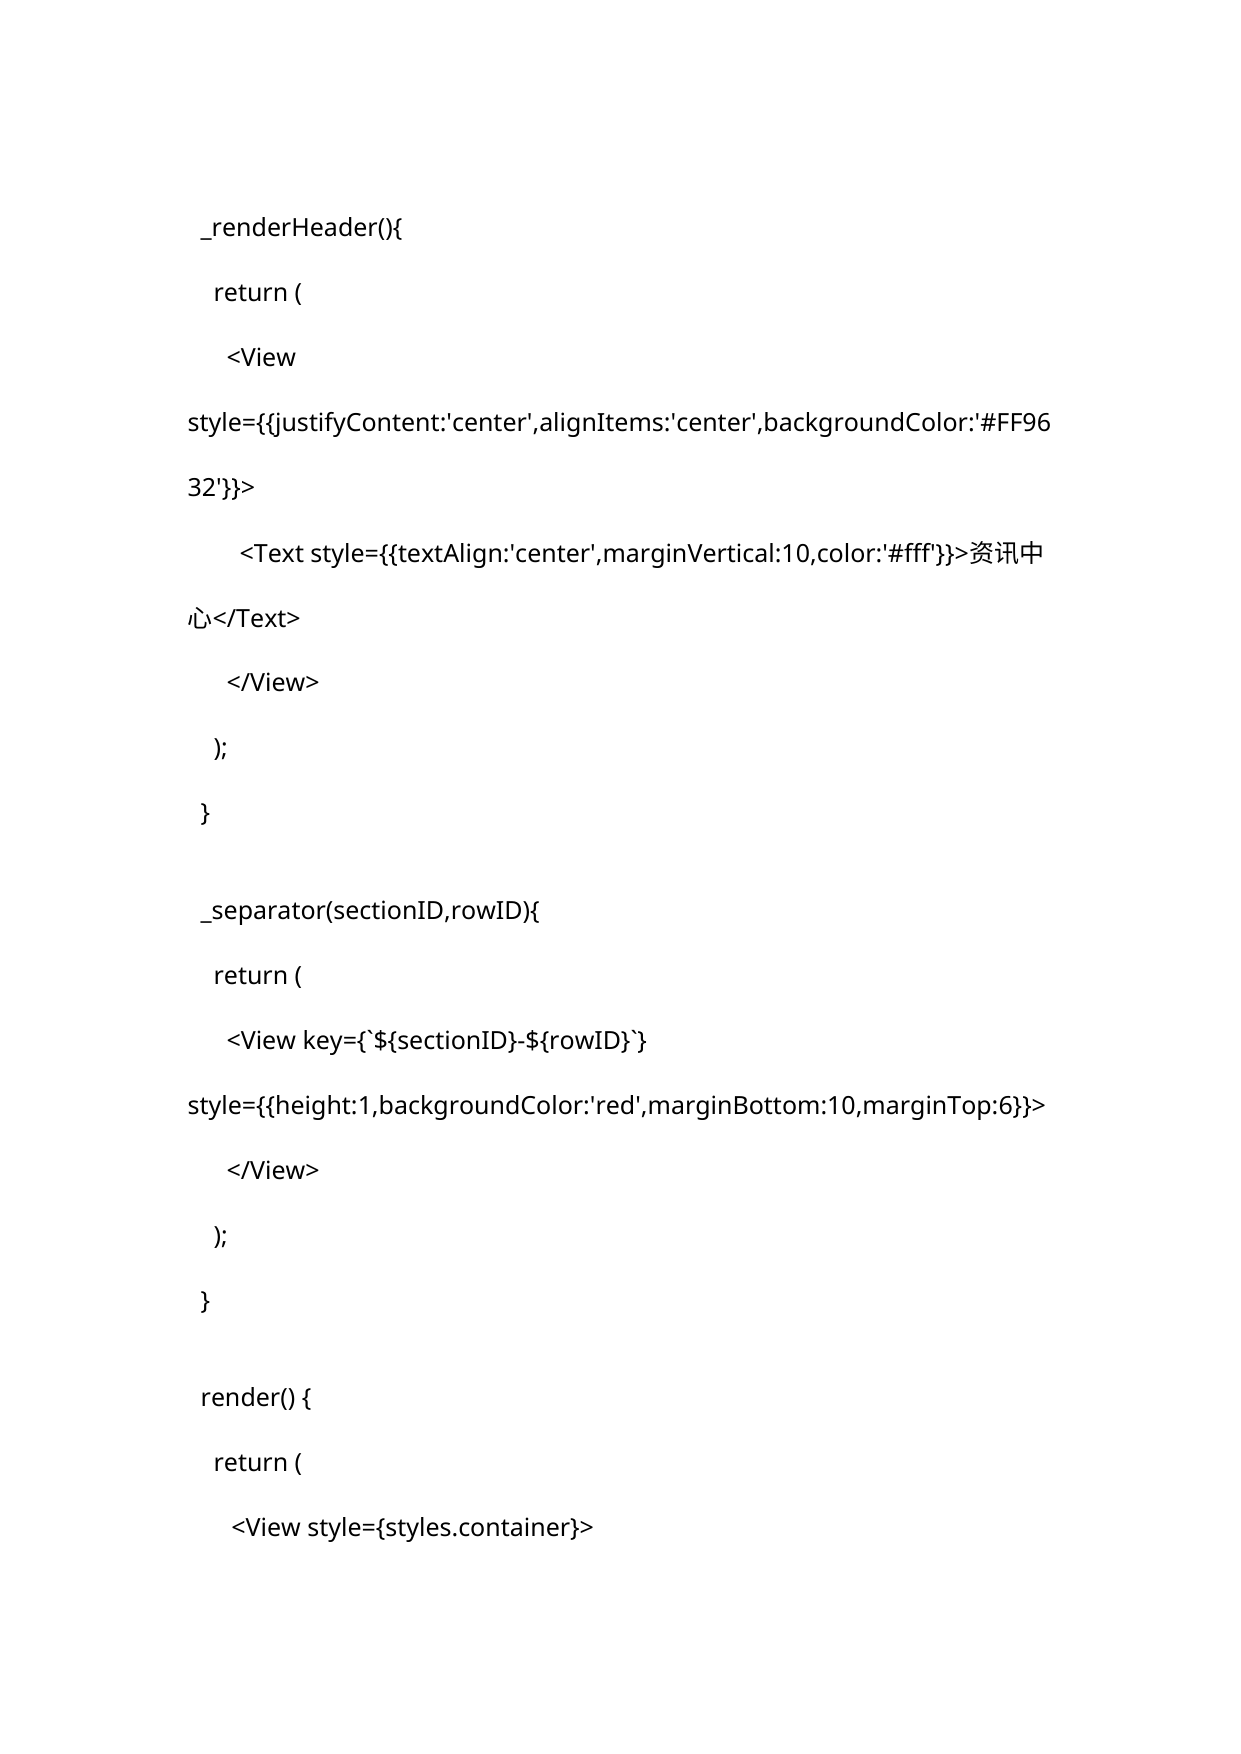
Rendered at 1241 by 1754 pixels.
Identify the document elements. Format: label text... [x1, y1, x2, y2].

text return ( [187, 1429, 1053, 1494]
text render() { [187, 1364, 1053, 1429]
text } [187, 1267, 1053, 1332]
text return ( [187, 942, 1053, 1007]
text ); [187, 714, 1053, 779]
text _separator(sectionID,rowID){ [187, 877, 1053, 942]
text ); [187, 1202, 1053, 1267]
text <View style={{justifyContent:'center',alignItems:'center',backgroundColor:'#FF9632'}}> [187, 324, 1053, 519]
text </View> [187, 1137, 1053, 1202]
text return ( [187, 259, 1053, 324]
text </View> [187, 649, 1053, 714]
text } [187, 779, 1053, 844]
text <View style={styles.container}> [187, 1494, 1053, 1559]
text _renderHeader(){ [187, 194, 1053, 259]
text <Text style={{textAlign:'center',marginVertical:10,color:'#fff'}}>资讯中心</Text> [187, 519, 1053, 649]
text <View key={`${sectionID}-${rowID}`} style={{height:1,backgroundColor:'red',marginBottom:10,marginTop:6}}> [187, 1007, 1053, 1137]
